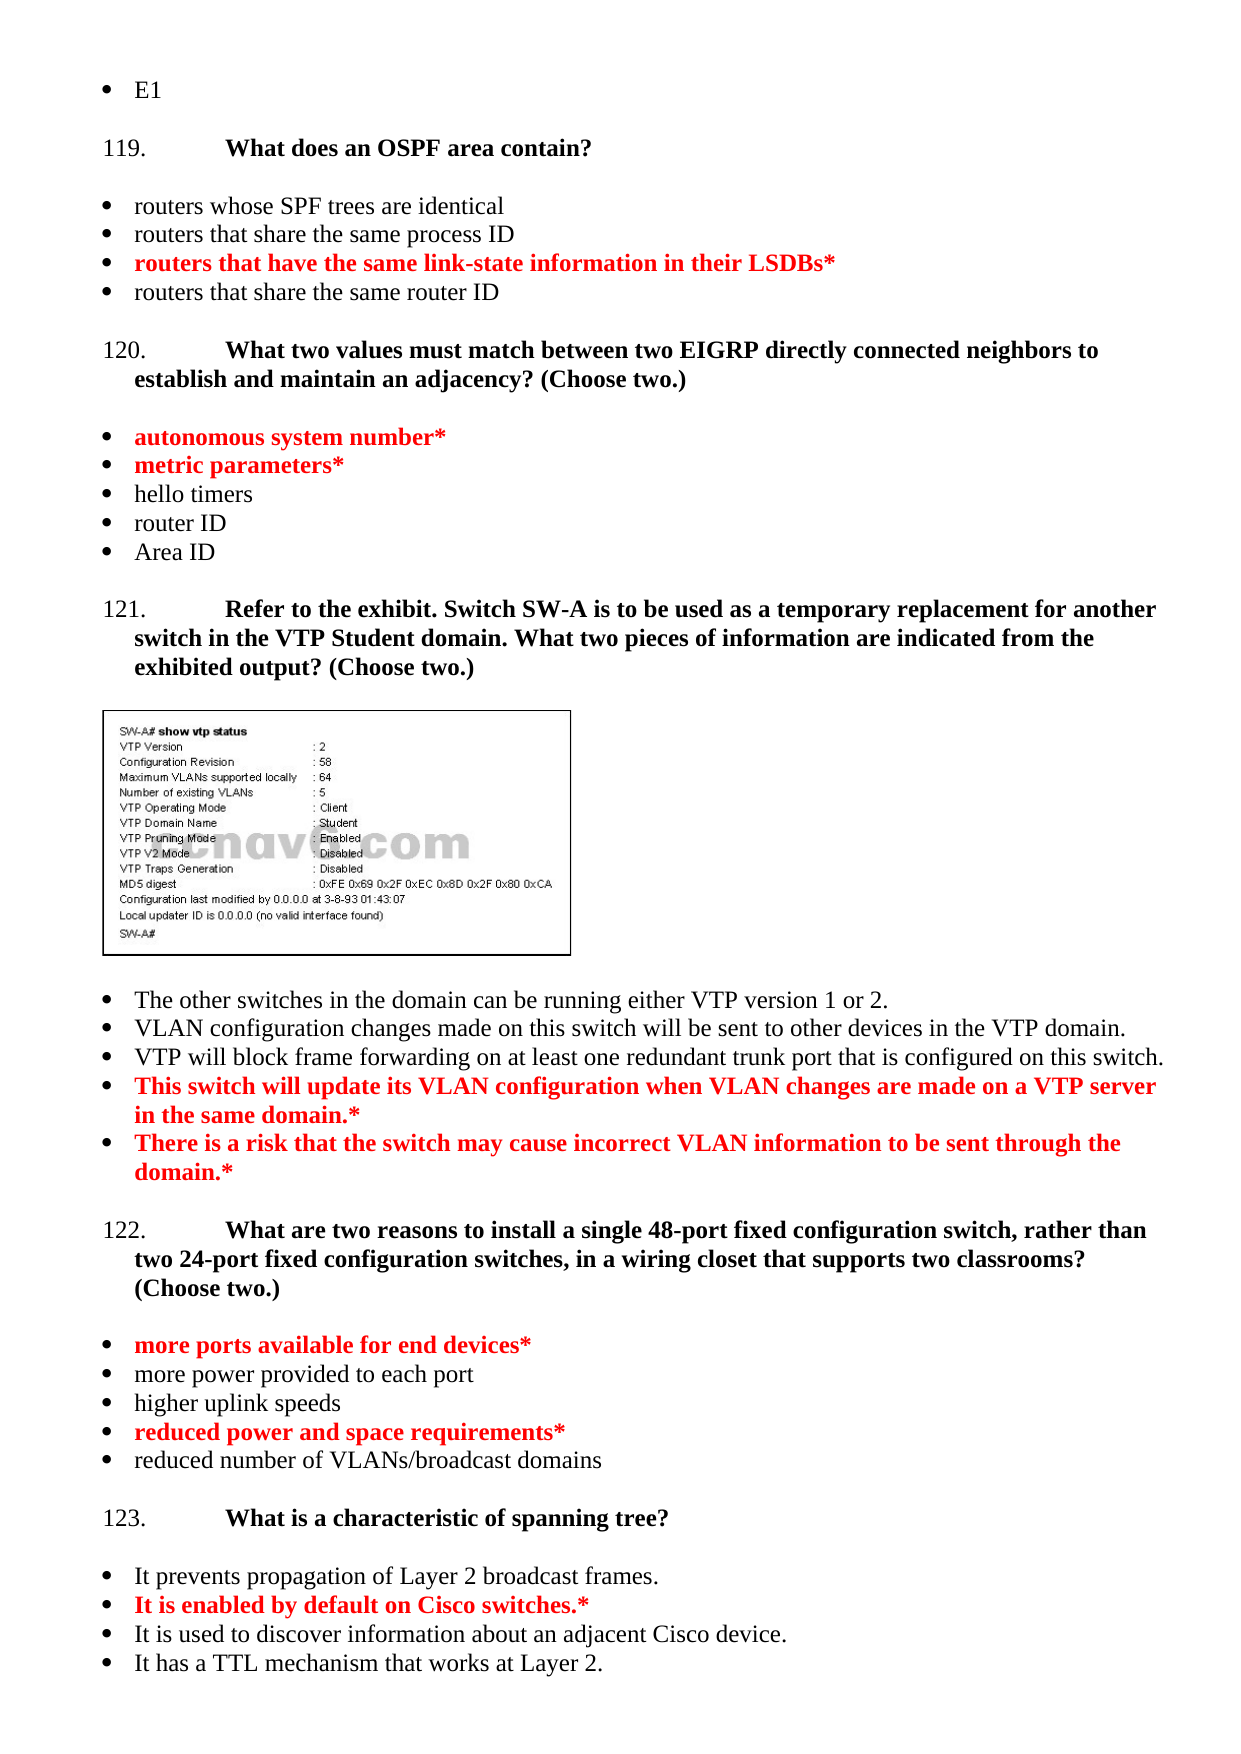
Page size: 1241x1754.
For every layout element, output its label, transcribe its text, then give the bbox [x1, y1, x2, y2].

list routers that share the same router ID [102, 277, 1165, 306]
list It is used to discover information about an adjacent Cisco device. [102, 1619, 1165, 1648]
list metric parameters* [102, 450, 1165, 479]
list This switch will update its VLAN configuration when VLAN changes are made on a VTP server in the same domain.* [102, 1071, 1165, 1128]
list What does an OSPF area contain? [102, 133, 1165, 162]
list hello timers [102, 479, 1165, 508]
list What are two reasons to install a single 48-port fixed configuration switch, rather than two 24-port fixed configuration switches, in a wiring closet that supports two classrooms? (Choose two.) [102, 1215, 1165, 1301]
list more power provided to each port [102, 1359, 1165, 1388]
picture [102, 710, 572, 956]
list reduced number of VLANs/broadcast domains [102, 1446, 1165, 1474]
list What two values must match between two EIGRP directly connected neighbors to establish and maintain an adjacency? (Choose two.) [102, 335, 1165, 392]
list router ID [102, 508, 1165, 537]
list routers that have the same link-state information in their LSDBs* [102, 248, 1165, 277]
list Area ID [102, 537, 1165, 565]
list routers whose SPF trees are identical [102, 191, 1165, 219]
list There is a risk that the switch may cause incorrect VLAN information to be sent through the domain.* [102, 1128, 1165, 1186]
list VLAN configuration changes made on this switch will be sent to other devices in the VTP domain. [102, 1013, 1165, 1042]
list E1 [102, 75, 1165, 104]
list The other switches in the domain can be running either VTP version 1 or 2. [102, 985, 1165, 1013]
list higher uplink speeds [102, 1388, 1165, 1417]
list routers that share the same process ID [102, 219, 1165, 248]
list reduced power and space requirements* [102, 1417, 1165, 1446]
list It has a TTL mechanism that works at Layer 2. [102, 1648, 1165, 1676]
list What is a characteristic of spanning tree? [102, 1503, 1165, 1532]
list It is enabled by default on Cisco switches.* [102, 1590, 1165, 1619]
list more ports available for end devices* [102, 1331, 1165, 1359]
list Refer to the exhibit. Switch SW-A is to be used as a temporary replacement for another switch in the VTP Student domain. What two pieces of information are indicated from the exhibited output? (Choose two.) [102, 594, 1165, 681]
list VTP will block frame forwarding on at least one redundant trunk port that is configured on this switch. [102, 1042, 1165, 1071]
list autonomous system number* [102, 422, 1165, 450]
list It prevents propagation of Layer 2 broadcast frames. [102, 1561, 1165, 1590]
